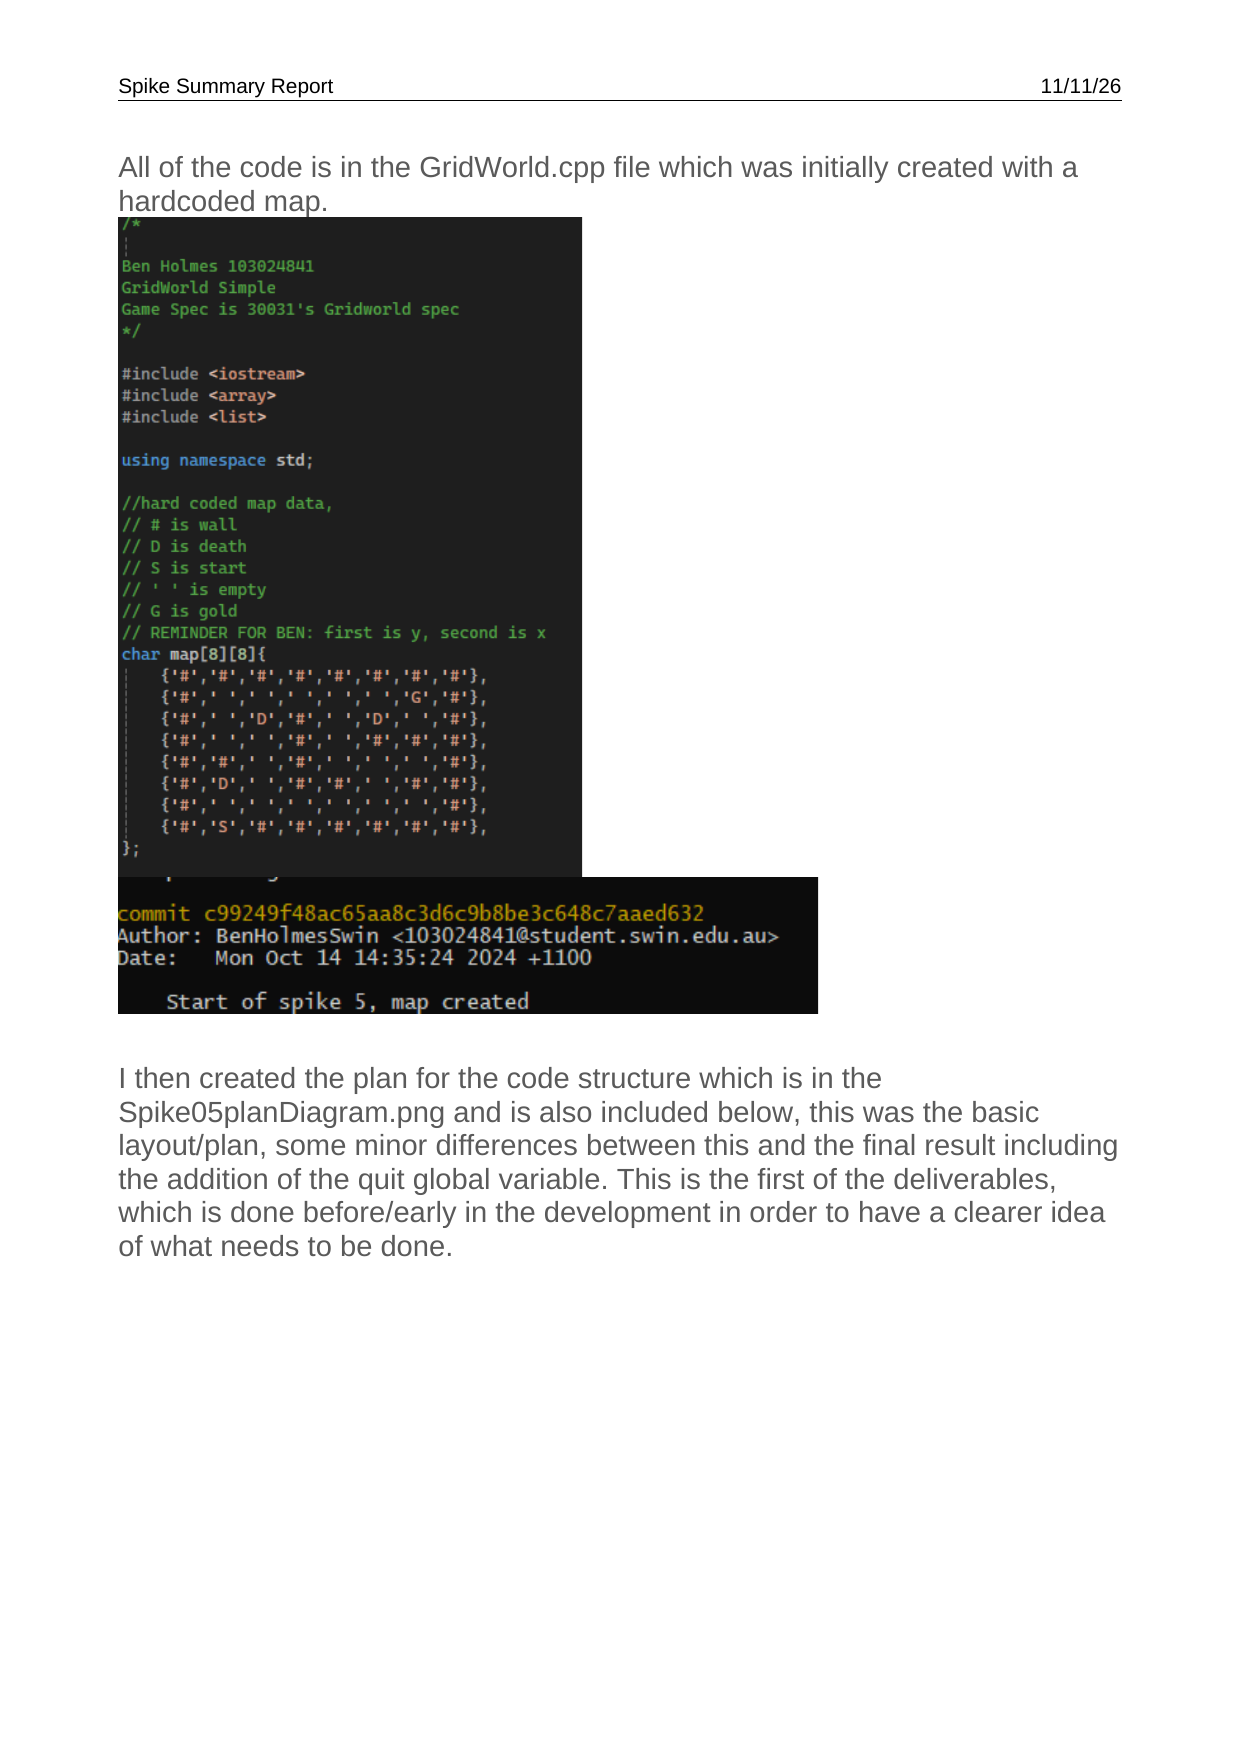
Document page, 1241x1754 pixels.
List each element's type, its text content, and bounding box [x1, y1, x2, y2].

text All of the code is in the GridWorld.cpp file which was initially created with a hardcoded map. [118, 150, 1122, 217]
picture [118, 217, 819, 1014]
list I then created the plan for the code structure which is in the Spike05planDiagram.png and is also included below, this was the basic layout/plan, some minor differences between this and the final result including the addition of the quit global variable. This is the first of the deliverables, which is done before/early in the development in order to have a clearer idea of what needs to be done. [118, 1061, 1122, 1262]
